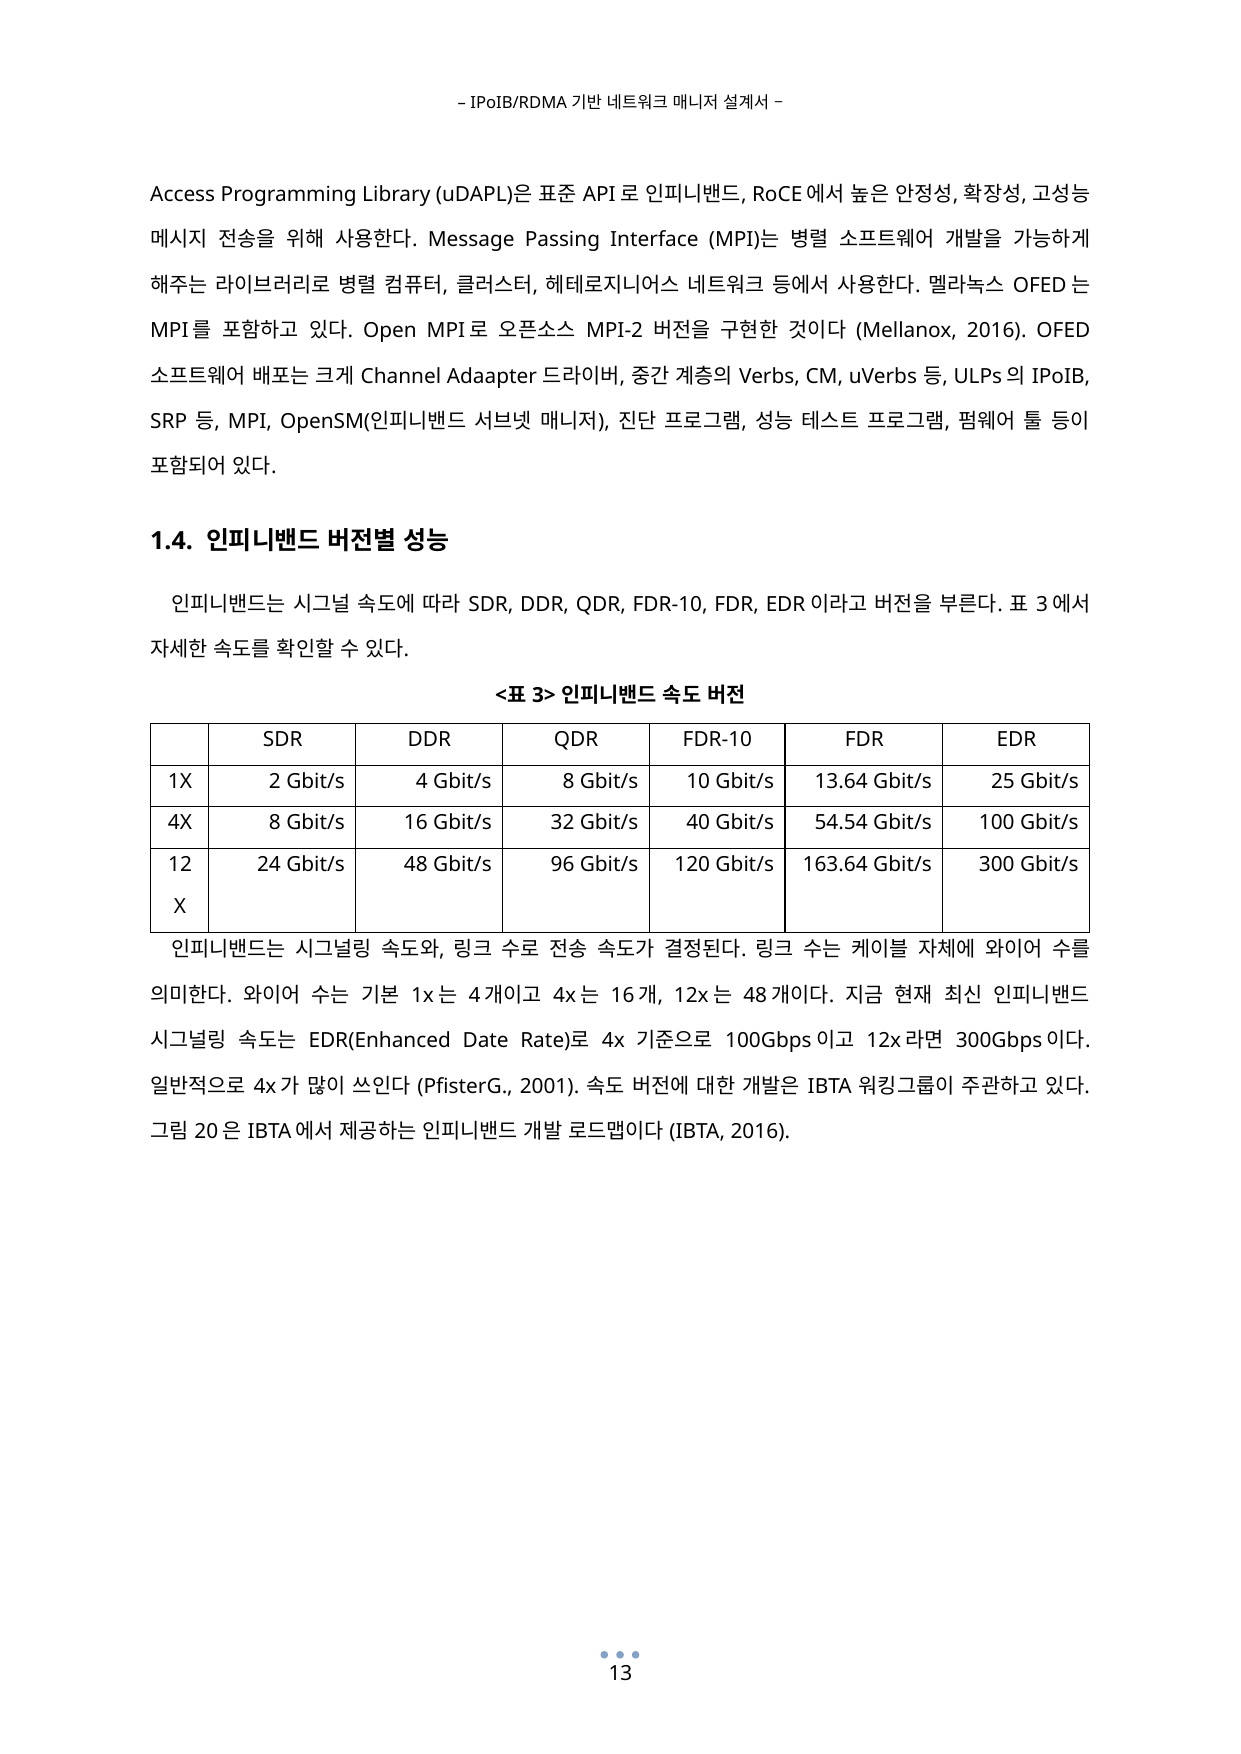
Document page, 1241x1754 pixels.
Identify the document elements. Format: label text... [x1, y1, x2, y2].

table_cell 16 Gbit/s [356, 807, 502, 848]
text 인피니밴드는 시그널링 속도와, 링크 수로 전송 속도가 결정된다. 링크 수는 케이블 자체에 와이어 수를 의미한다. 와이어 수는 기본 1x는 4개이고 4x는 16개, 12x는 48개이다. 지금 현재 최신 인피니밴드 시그널링 속도는 EDR(Enhanced Date Rate)로 4x 기준으로 100Gbps이고 12x라면 300Gbps이다. 일반적으로 4x가 많이 쓰인다. 속도 버전에 대한 개발은 IBTA 워킹그룹이 주관하고 있다. 그림 20은 IBTA에서 제공하는 인피니밴드 개발 로드맵이다. [150, 933, 1090, 1145]
table_cell 25 Gbit/s [943, 766, 1089, 806]
table_header DDR [356, 724, 502, 765]
table_header EDR [943, 724, 1089, 765]
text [150, 177, 1090, 480]
table_cell 4 Gbit/s [356, 766, 502, 806]
table_header FDR [786, 724, 942, 765]
table_cell 54.54 Gbit/s [786, 807, 942, 848]
table_cell 13.64 Gbit/s [786, 766, 942, 806]
table_cell 8 Gbit/s [503, 766, 649, 806]
table_cell 12X [151, 849, 208, 932]
table_cell 48 Gbit/s [356, 849, 502, 932]
table_cell 4X [151, 807, 208, 848]
text <표 3> 인피니밴드 속도 버전 [150, 678, 1090, 708]
table_cell 163.64 Gbit/s [786, 849, 942, 932]
table_header [151, 724, 208, 765]
table_cell 32 Gbit/s [503, 807, 649, 848]
table_cell 2 Gbit/s [209, 766, 355, 806]
subtitle 인피니밴드 버전별 성능 [150, 520, 1090, 556]
text 인피니밴드는 시그널 속도에 따라 SDR, DDR, QDR, FDR-10, FDR, EDR이라고 버전을 부른다. 표 3에서 자세한 속도를 확인할 수 있다. [150, 587, 1090, 663]
table_cell 1X [151, 766, 208, 806]
table_cell 100 Gbit/s [943, 807, 1089, 848]
table_header QDR [503, 724, 649, 765]
table_cell 120 Gbit/s [650, 849, 784, 932]
table_cell 300 Gbit/s [943, 849, 1089, 932]
table_cell 10 Gbit/s [650, 766, 784, 806]
table_cell 40 Gbit/s [650, 807, 784, 848]
table_cell 96 Gbit/s [503, 849, 649, 932]
table_cell 24 Gbit/s [209, 849, 355, 932]
table_cell 8 Gbit/s [209, 807, 355, 848]
table_header FDR-10 [650, 724, 784, 765]
table_header SDR [209, 724, 355, 765]
